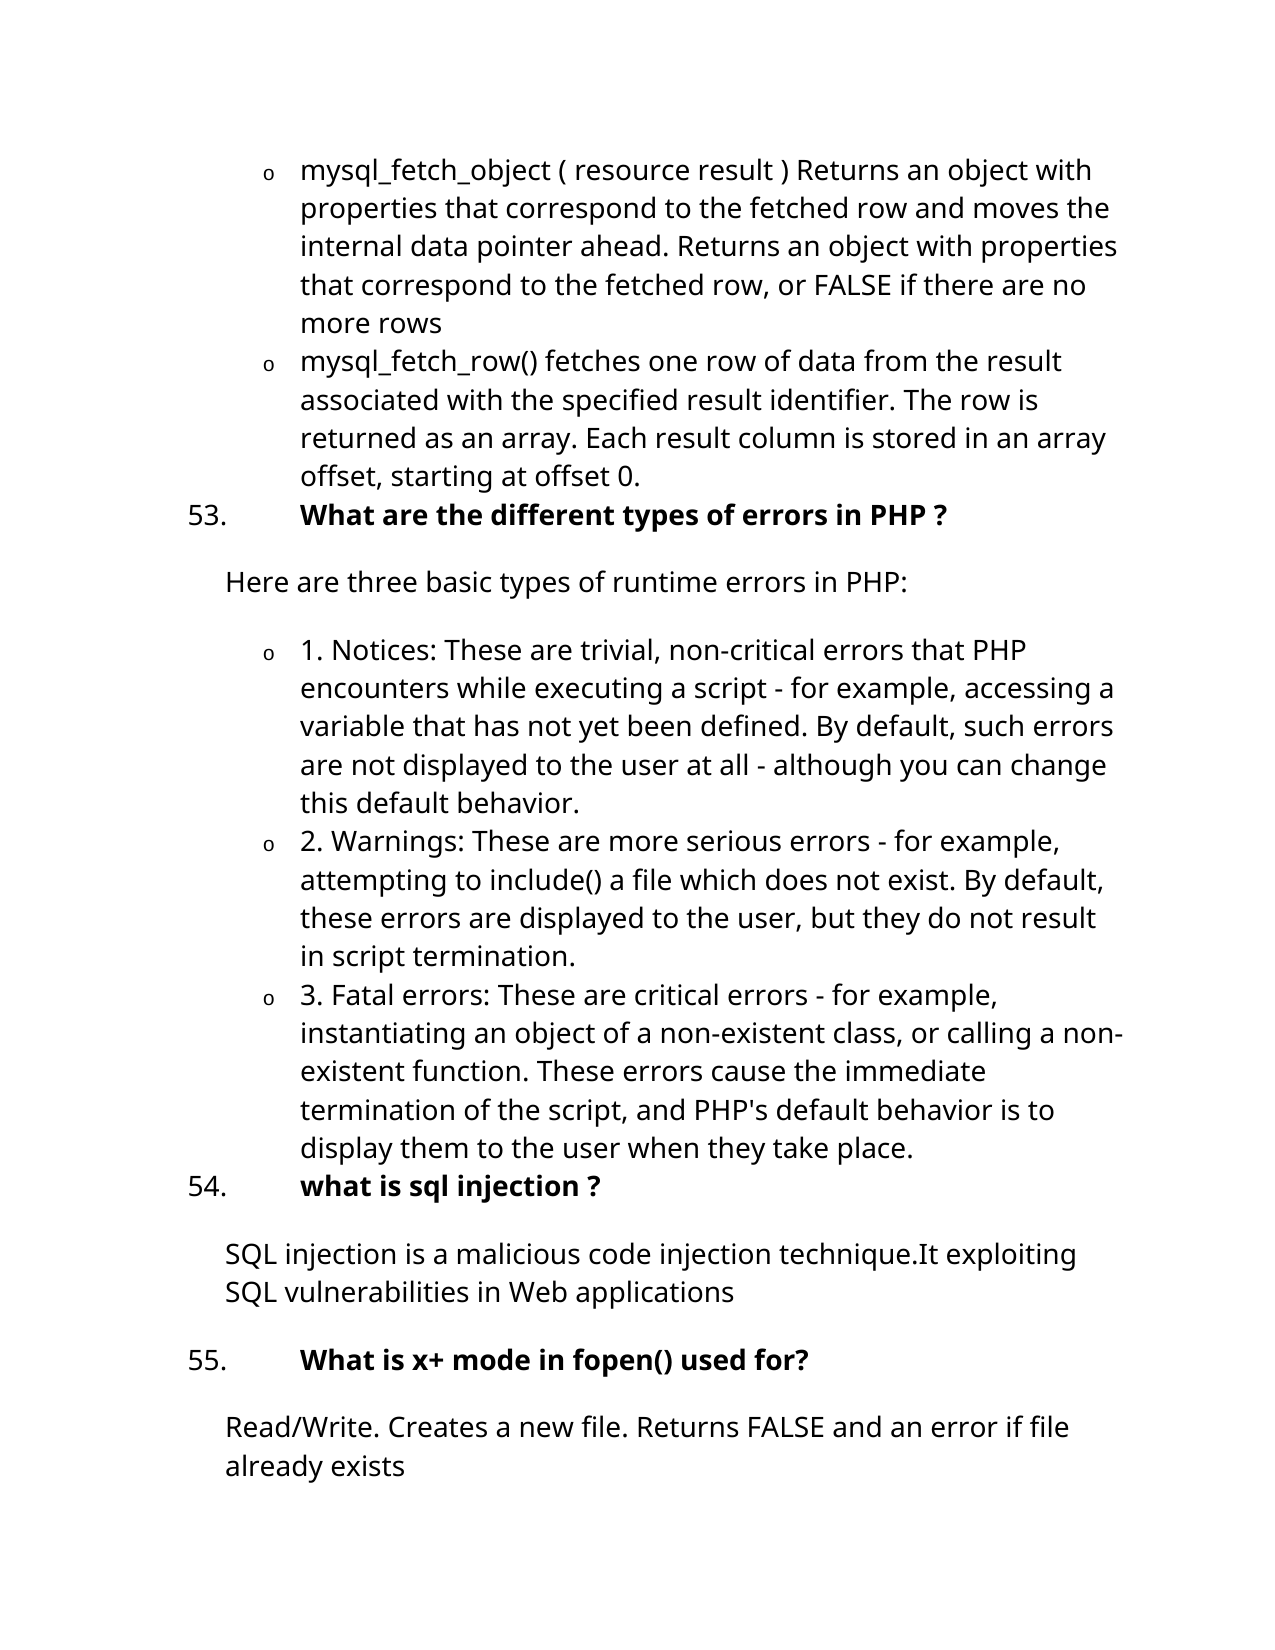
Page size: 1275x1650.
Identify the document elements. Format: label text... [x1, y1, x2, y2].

list mysql_fetch_object ( resource result ) Returns an object with properties that correspond to the fetched row and moves the internal data pointer ahead. Returns an object with properties that correspond to the fetched row, or FALSE if there are no more rows [262, 150, 1125, 342]
text Here are three basic types of runtime errors in PHP: [225, 562, 1125, 601]
text Read/Write. Creates a new file. Returns FALSE and an error if file already exists [225, 1407, 1125, 1484]
text SQL injection is a malicious code injection technique.It exploiting SQL vulnerabilities in Web applications [225, 1234, 1125, 1311]
list 2. Warnings: These are more serious errors - for example, attempting to include() a file which does not exist. By default, these errors are displayed to the user, but they do not result in script termination. [262, 822, 1125, 975]
list 3. Fatal errors: These are critical errors - for example, instantiating an object of a non-existent class, or calling a non-existent function. These errors cause the immediate termination of the script, and PHP's default behavior is to display them to the user when they take place. [262, 975, 1125, 1167]
list what is sql injection ? [187, 1167, 1125, 1205]
list What is x+ mode in fopen() used for? [187, 1340, 1125, 1378]
list What are the different types of errors in PHP ? [187, 495, 1125, 533]
list mysql_fetch_row() fetches one row of data from the result associated with the specified result identifier. The row is returned as an array. Each result column is stored in an array offset, starting at offset 0. [262, 342, 1125, 495]
list 1. Notices: These are trivial, non-critical errors that PHP encounters while executing a script - for example, accessing a variable that has not yet been defined. By default, such errors are not displayed to the user at all - although you can change this default behavior. [262, 630, 1125, 822]
